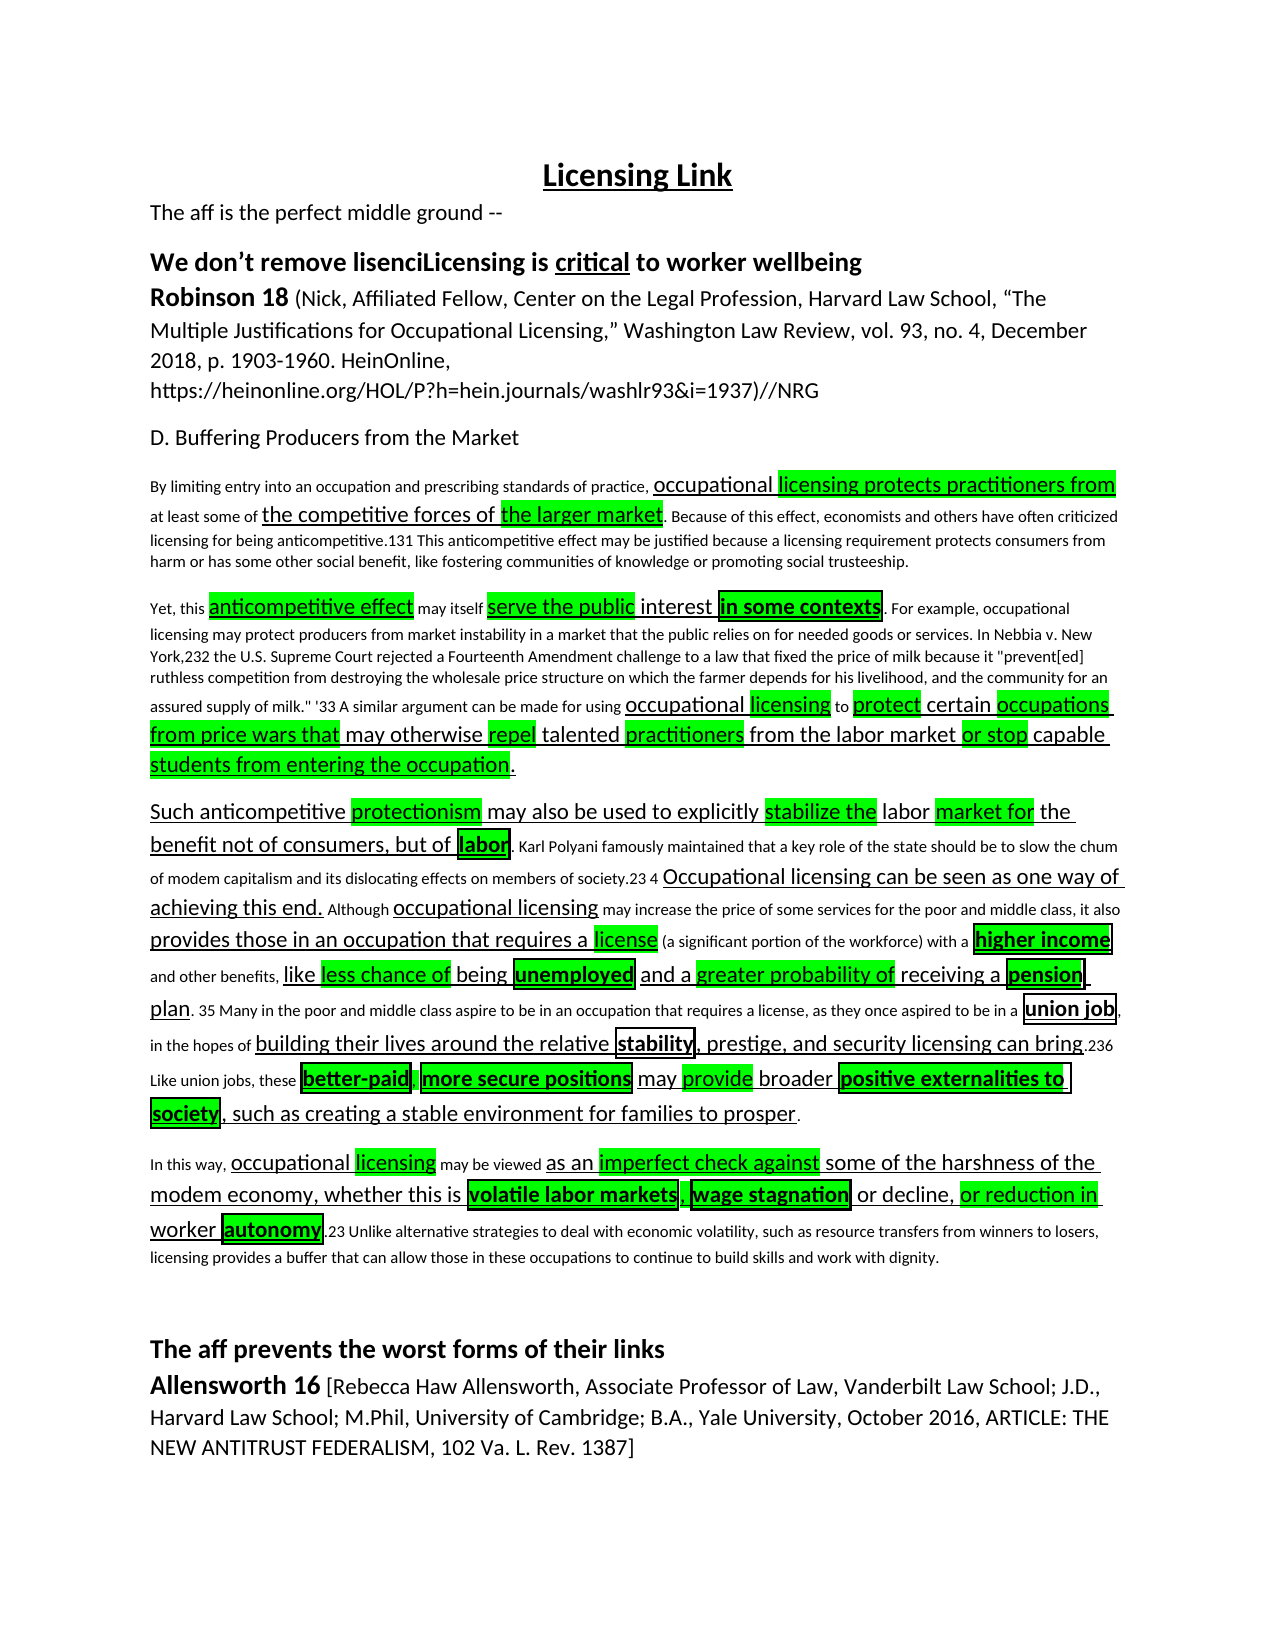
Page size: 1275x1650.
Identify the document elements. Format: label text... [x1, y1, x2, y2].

subtitle We don’t remove lisenciLicensing is critical to worker wellbeing [150, 245, 1125, 278]
text The aff is the perfect middle ground -- [150, 198, 1125, 226]
text By limiting entry into an occupation and prescribing standards of practice, occupational licensing protects practitioners from at least some of the competitive forces of the larger market. Because of this effect, economists and others have often criticized licensing for being anticompetitive.131 This anticompetitive effect may be justified because a licensing requirement protects consumers from harm or has some other social benefit, like fostering communities of knowledge or promoting social trusteeship. [150, 470, 1125, 572]
subtitle Licensing Link [150, 154, 1125, 195]
text Such anticompetitive protectionism may also be used to explicitly stabilize the labor market for the benefit not of consumers, but of labor. Karl Polyani famously maintained that a key role of the state should be to slow the chum of modem capitalism and its dislocating effects on members of society.23 4 Occupational licensing can be seen as one way of achieving this end. Although occupational licensing may increase the price of some services for the poor and middle class, it also provides those in an occupation that requires a license (a significant portion of the workforce) with a higher income and other benefits, like less chance of being unemployed and a greater probability of receiving a pension plan. 35 Many in the poor and middle class aspire to be in an occupation that requires a license, as they once aspired to be in a union job, in the hopes of building their lives around the relative stability, prestige, and security licensing can bring.236 Like union jobs, these better-paid, more secure positions may provide broader positive externalities to society, such as creating a stable environment for families to prosper. [150, 797, 1125, 1129]
text Allensworth 16 [Rebecca Haw Allensworth, Associate Professor of Law, Vanderbilt Law School; J.D., Harvard Law School; M.Phil, University of Cambridge; B.A., Yale University, October 2016, ARTICLE: THE NEW ANTITRUST FEDERALISM, 102 Va. L. Rev. 1387] [150, 1368, 1125, 1461]
subtitle The aff prevents the worst forms of their links [150, 1332, 1125, 1365]
text D. Buffering Producers from the Market [150, 423, 1125, 451]
text In this way, occupational licensing may be viewed as an imperfect check against some of the harshness of the modem economy, whether this is volatile labor markets, wage stagnation or decline, or reduction in worker autonomy.23 Unlike alternative strategies to deal with economic volatility, such as resource transfers from winners to losers, licensing provides a buffer that can allow those in these occupations to continue to build skills and work with dignity. [150, 1148, 1125, 1267]
text Yet, this anticompetitive effect may itself serve the public interest in some contexts. For example, occupational licensing may protect producers from market instability in a market that the public relies on for needed goods or services. In Nebbia v. New York,232 the U.S. Supreme Court rejected a Fourteenth Amendment challenge to a law that fixed the price of milk because it "prevent[ed] ruthless competition from destroying the wholesale price structure on which the farmer depends for his livelihood, and the community for an assured supply of milk." '33 A similar argument can be made for using occupational licensing to protect certain occupations from price wars that may otherwise repel talented practitioners from the labor market or stop capable students from entering the occupation. [150, 590, 1125, 779]
text Robinson 18 (Nick, Affiliated Fellow, Center on the Legal Profession, Harvard Law School, “The Multiple Justifications for Occupational Licensing,” Washington Law Review, vol. 93, no. 4, December 2018, p. 1903-1960. HeinOnline, https://heinonline.org/HOL/P?h=hein.journals/washlr93&i=1937)//NRG [150, 281, 1125, 404]
